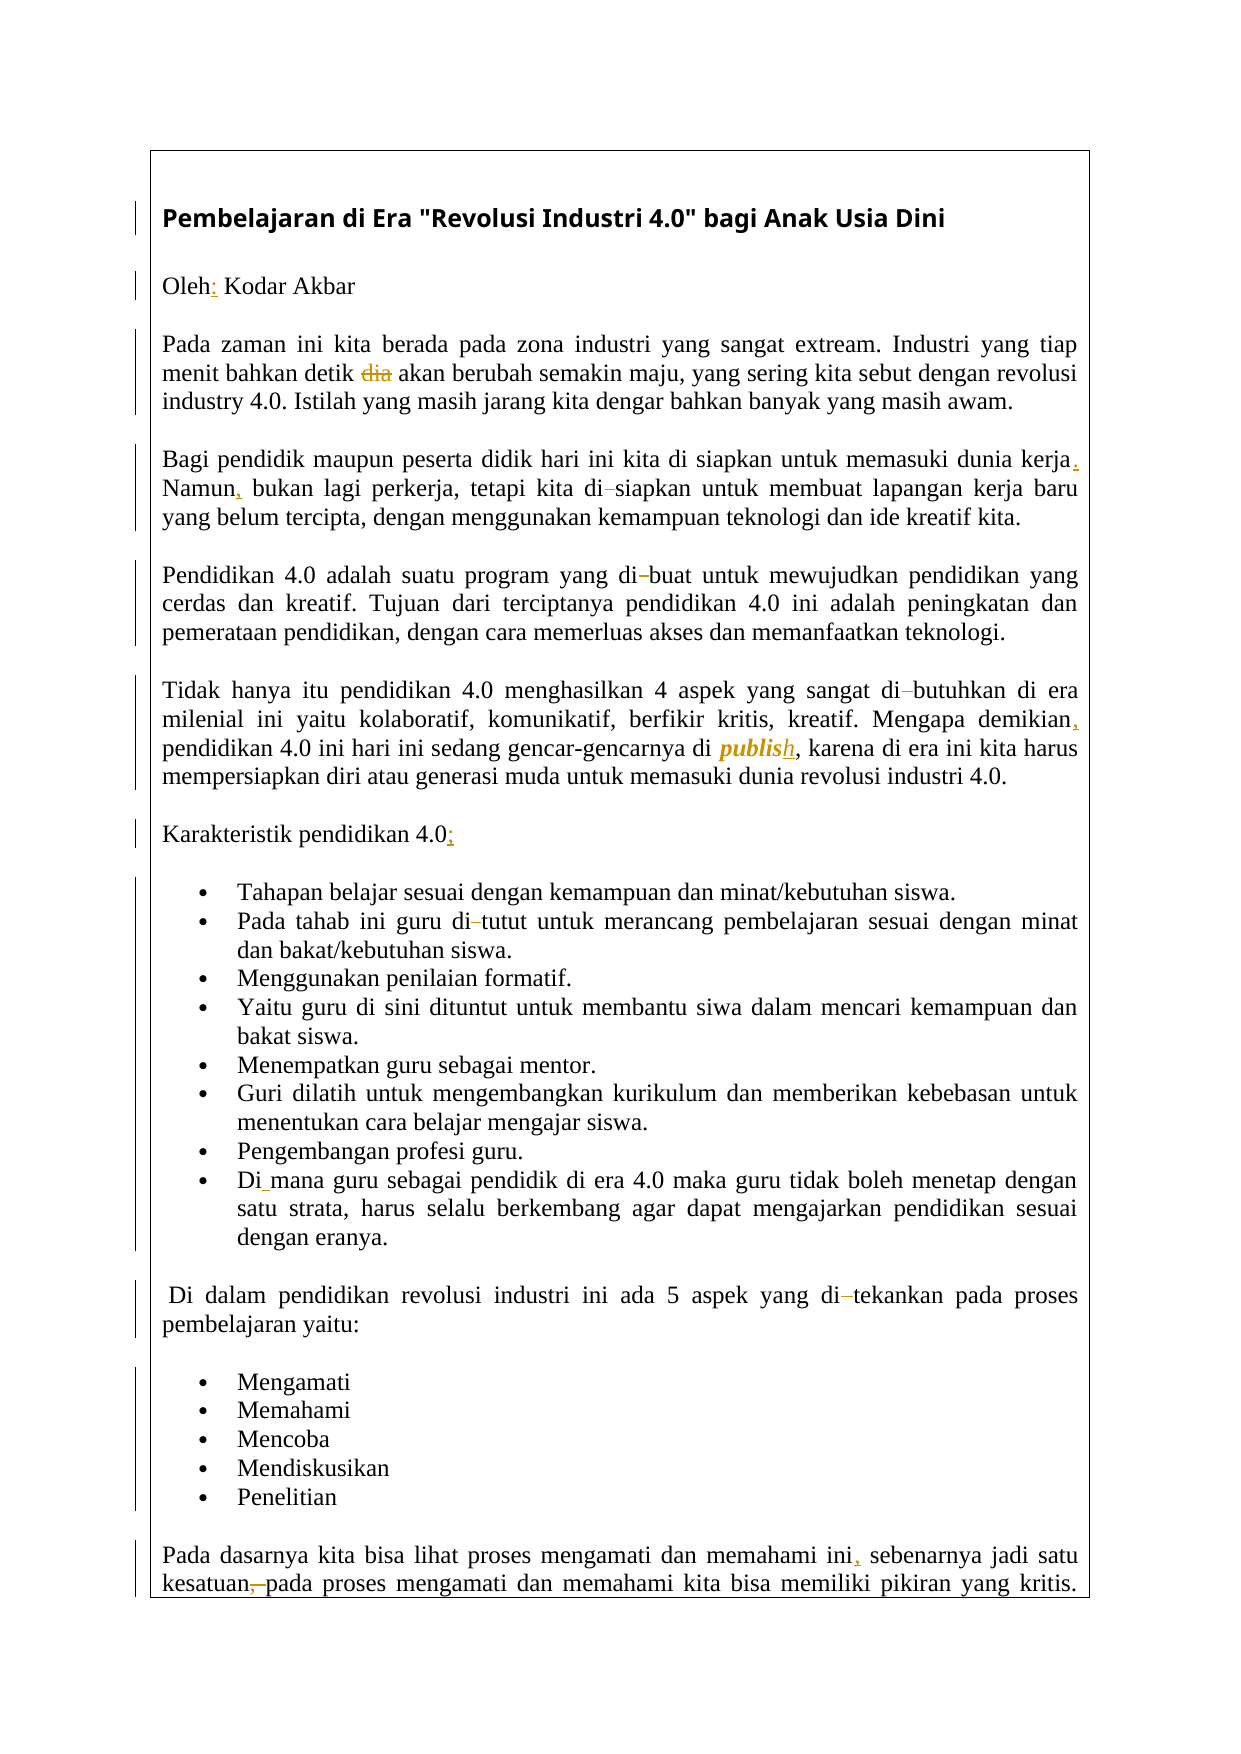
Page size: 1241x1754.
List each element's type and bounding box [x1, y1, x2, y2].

table_header [151, 151, 1089, 1597]
